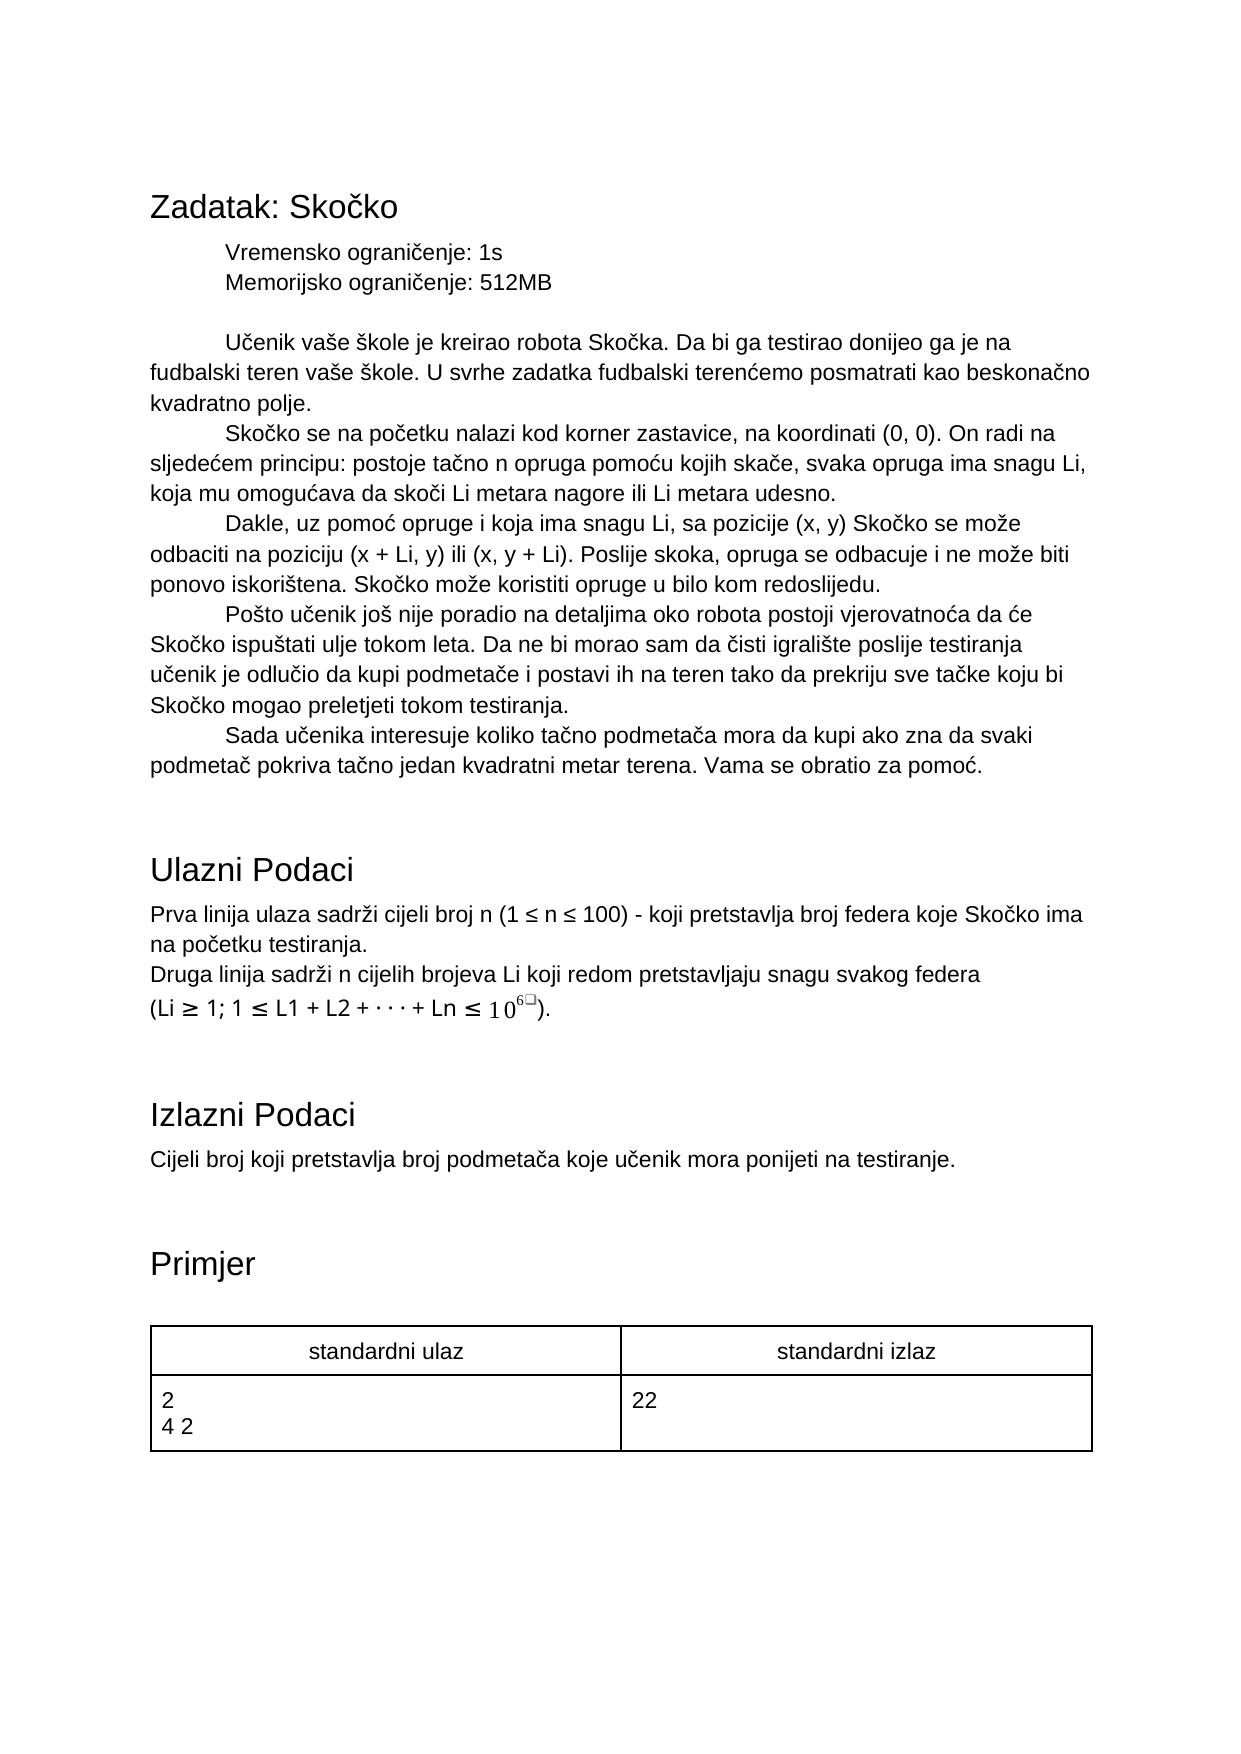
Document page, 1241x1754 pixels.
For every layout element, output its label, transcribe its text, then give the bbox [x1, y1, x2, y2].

text Prva linija ulaza sadrži cijeli broj n (1 ≤ n ≤ 100) - koji pretstavlja broj federa koje Skočko ima na početku testiranja. [150, 901, 1090, 957]
subtitle Ulazni Podaci [150, 850, 1090, 888]
text Sada učenika interesuje koliko tačno podmetača mora da kupi ako zna da svaki podmetač pokriva tačno jedan kvadratni metar terena. Vama se obratio za pomoć. [150, 722, 1090, 778]
text Pošto učenik još nije poradio na detaljima oko robota postoji vjerovatnoća da će Skočko ispuštati ulje tokom leta. Da ne bi morao sam da čisti igralište poslije testiranja učenik je odlučio da kupi podmetače i postavi ih na teren tako da prekriju sve tačke koju bi Skočko mogao preletjeti tokom testiranja. [150, 601, 1090, 718]
table_cell 2 4 2 [152, 1376, 620, 1450]
text Vremensko ograničenje: 1s [150, 238, 1090, 265]
text (Li ≥ 1; 1 ≤ L1 + L2 + · · · + Ln ≤ ). [150, 991, 1090, 1023]
table_header standardni ulaz [152, 1327, 620, 1374]
text Cijeli broj koji pretstavlja broj podmetača koje učenik mora ponijeti na testiranje. [150, 1146, 1090, 1172]
text Učenik vaše škole je kreirao robota Skočka. Da bi ga testirao donijeo ga je na fudbalski teren vaše škole. U svrhe zadatka fudbalski terenćemo posmatrati kao beskonačno kvadratno polje. [150, 329, 1090, 416]
text Memorijsko ograničenje: 512MB [150, 269, 1090, 295]
text Druga linija sadrži n cijelih brojeva Li koji redom pretstavljaju snagu svakog federa [150, 961, 1090, 988]
table_header standardni izlaz [622, 1327, 1091, 1374]
subtitle Primjer [150, 1244, 1090, 1282]
table_cell 22 [622, 1376, 1091, 1450]
subtitle Zadatak: Skočko [150, 187, 1090, 226]
text Dakle, uz pomoć opruge i koja ima snagu Li, sa pozicije (x, y) Skočko se može odbaciti na poziciju (x + Li, y) ili (x, y + Li). Poslije skoka, opruga se odbacuje i ne može biti ponovo iskorištena. Skočko može koristiti opruge u bilo kom redoslijedu. [150, 510, 1090, 597]
text Skočko se na početku nalazi kod korner zastavice, na koordinati (0, 0). On radi na sljedećem principu: postoje tačno n opruga pomoću kojih skače, svaka opruga ima snagu Li, koja mu omogućava da skoči Li metara nagore ili Li metara udesno. [150, 420, 1090, 506]
subtitle Izlazni Podaci [150, 1095, 1090, 1133]
